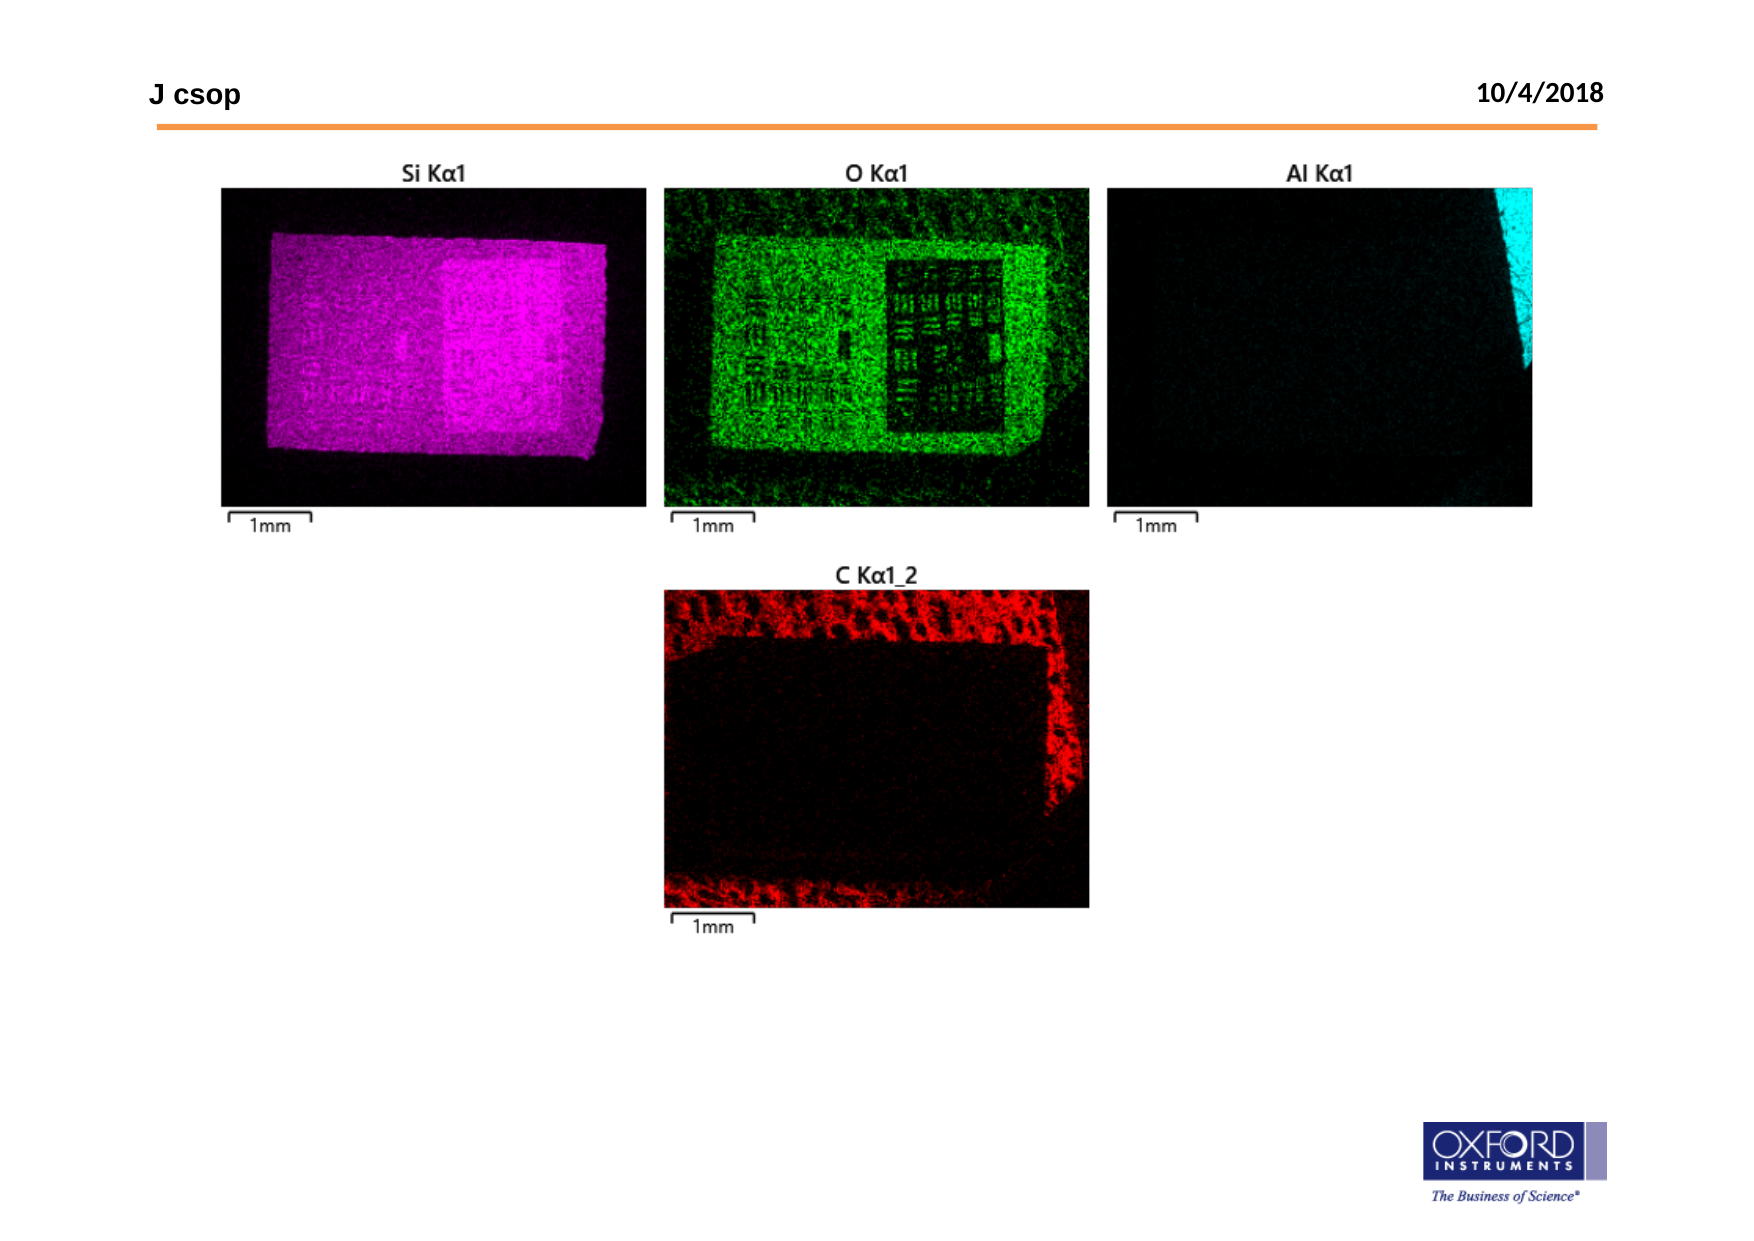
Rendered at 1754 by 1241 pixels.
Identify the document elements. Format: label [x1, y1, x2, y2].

picture [1423, 1122, 1607, 1206]
